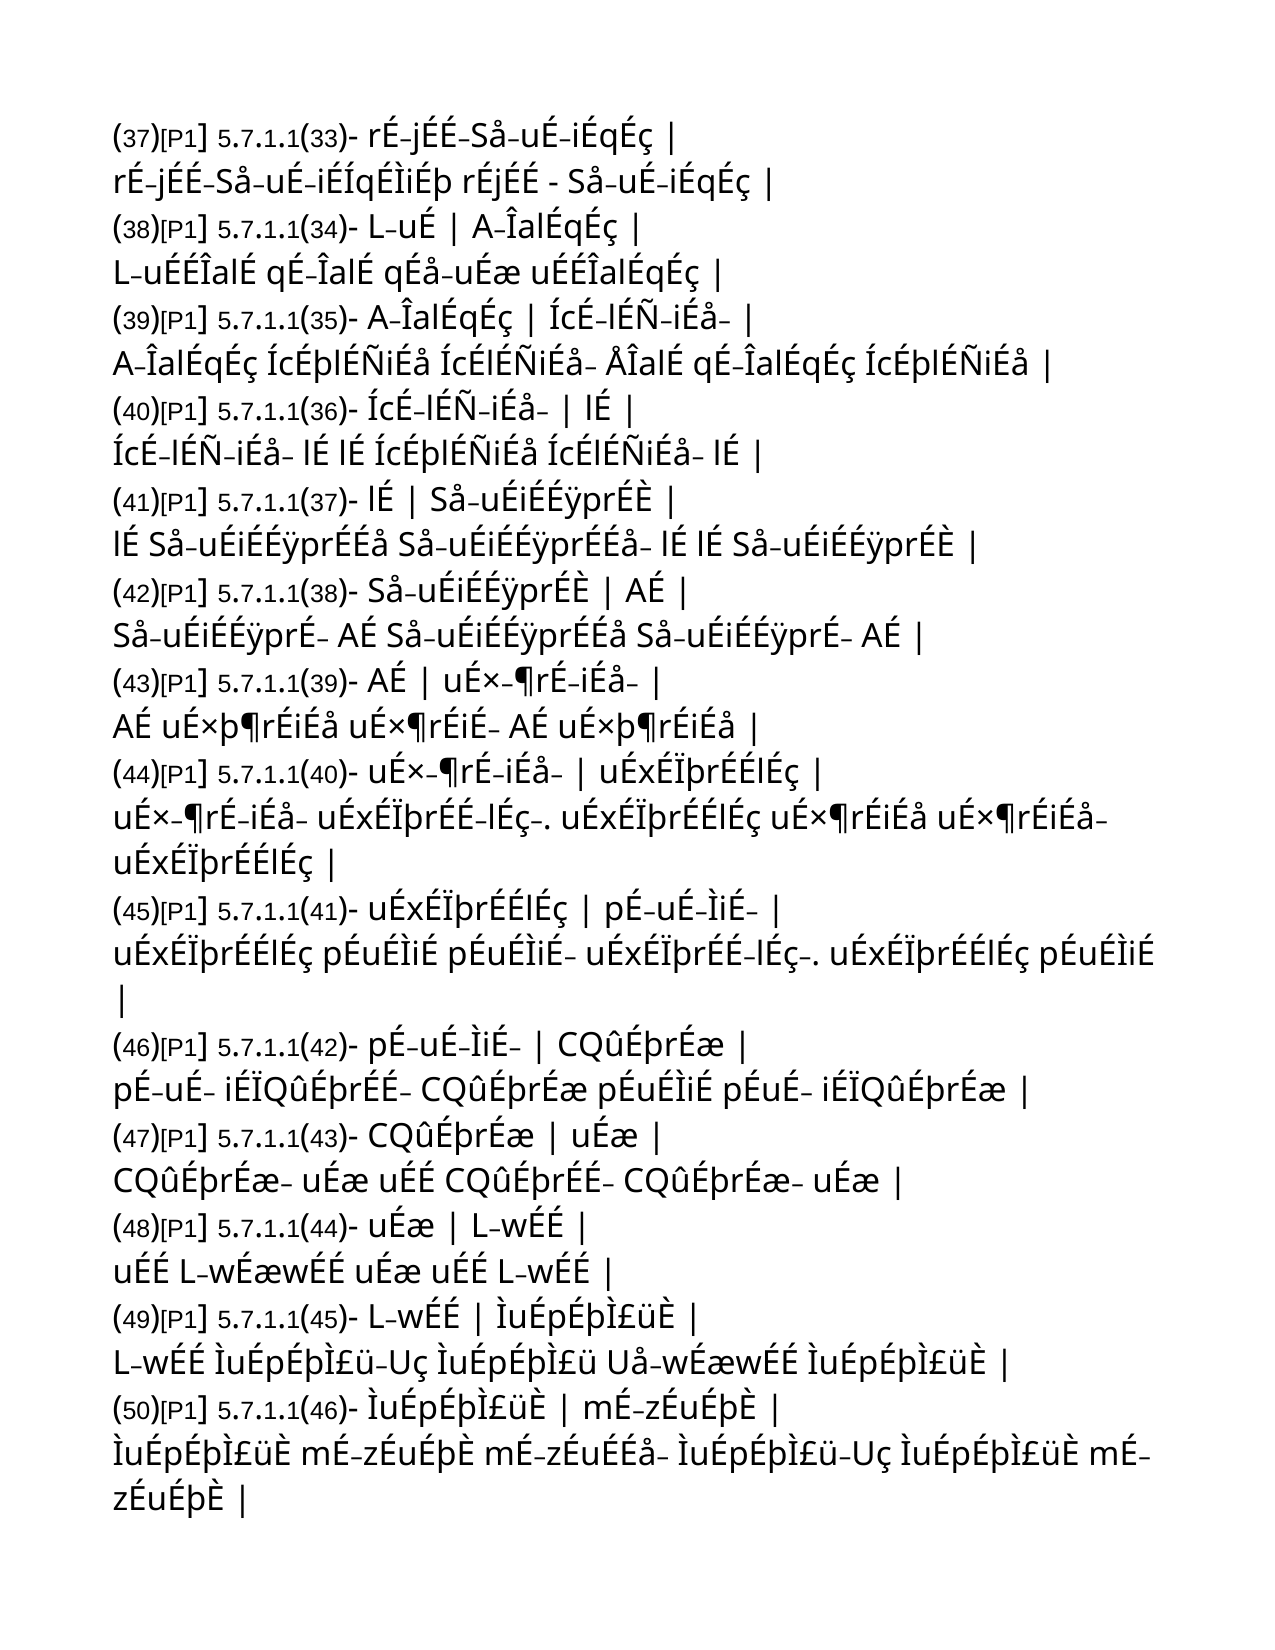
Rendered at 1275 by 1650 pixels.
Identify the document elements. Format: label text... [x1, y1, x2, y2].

text ÍcÉ–lÉÑ–iÉå– lÉ lÉ ÍcÉþlÉÑiÉå ÍcÉlÉÑiÉå– lÉ | [112, 430, 1163, 476]
text (39)[P1] 5.7.1.1(35)- A–ÎalÉqÉç | ÍcÉ–lÉÑ–iÉå– | [112, 294, 1163, 339]
text (47)[P1] 5.7.1.1(43)- CQûÉþrÉæ | uÉæ | [112, 1111, 1163, 1157]
text L–uÉÉÎalÉ qÉ–ÎalÉ qÉå–uÉæ uÉÉÎalÉqÉç | [112, 248, 1163, 294]
text rÉ–jÉÉ–Så–uÉ–iÉÍqÉÌiÉþ rÉjÉÉ - Så–uÉ–iÉqÉç | [112, 158, 1163, 203]
text Så–uÉiÉÉÿprÉ– AÉ Så–uÉiÉÉÿprÉÉå Så–uÉiÉÉÿprÉ– AÉ | [112, 612, 1163, 657]
text (46)[P1] 5.7.1.1(42)- pÉ–uÉ–ÌiÉ– | CQûÉþrÉæ | [112, 1021, 1163, 1066]
text (41)[P1] 5.7.1.1(37)- lÉ | Så–uÉiÉÉÿprÉÈ | [112, 476, 1163, 521]
text (44)[P1] 5.7.1.1(40)- uÉ×–¶rÉ–iÉå– | uÉxÉÏþrÉÉlÉç | [112, 748, 1163, 793]
text uÉÉ L–wÉæwÉÉ uÉæ uÉÉ L–wÉÉ | [112, 1248, 1163, 1293]
text pÉ–uÉ– iÉÏQûÉþrÉÉ– CQûÉþrÉæ pÉuÉÌiÉ pÉuÉ– iÉÏQûÉþrÉæ | [112, 1066, 1163, 1111]
text (45)[P1] 5.7.1.1(41)- uÉxÉÏþrÉÉlÉç | pÉ–uÉ–ÌiÉ– | [112, 884, 1163, 930]
text lÉ Så–uÉiÉÉÿprÉÉå Så–uÉiÉÉÿprÉÉå– lÉ lÉ Så–uÉiÉÉÿprÉÈ | [112, 521, 1163, 566]
text CQûÉþrÉæ– uÉæ uÉÉ CQûÉþrÉÉ– CQûÉþrÉæ– uÉæ | [112, 1157, 1163, 1202]
text (50)[P1] 5.7.1.1(46)- ÌuÉpÉþÌ£üÈ | mÉ–zÉuÉþÈ | [112, 1384, 1163, 1429]
text uÉ×–¶rÉ–iÉå– uÉxÉÏþrÉÉ–lÉç–. uÉxÉÏþrÉÉlÉç uÉ×¶rÉiÉå uÉ×¶rÉiÉå– uÉxÉÏþrÉÉlÉç | [112, 793, 1163, 884]
text L–wÉÉ ÌuÉpÉþÌ£ü–Uç ÌuÉpÉþÌ£ü Uå–wÉæwÉÉ ÌuÉpÉþÌ£üÈ | [112, 1338, 1163, 1384]
text (40)[P1] 5.7.1.1(36)- ÍcÉ–lÉÑ–iÉå– | lÉ | [112, 385, 1163, 430]
text (49)[P1] 5.7.1.1(45)- L–wÉÉ | ÌuÉpÉþÌ£üÈ | [112, 1293, 1163, 1338]
text (43)[P1] 5.7.1.1(39)- AÉ | uÉ×–¶rÉ–iÉå– | [112, 657, 1163, 703]
text uÉxÉÏþrÉÉlÉç pÉuÉÌiÉ pÉuÉÌiÉ– uÉxÉÏþrÉÉ–lÉç–. uÉxÉÏþrÉÉlÉç pÉuÉÌiÉ | [112, 930, 1163, 1021]
text (38)[P1] 5.7.1.1(34)- L–uÉ | A–ÎalÉqÉç | [112, 203, 1163, 248]
text AÉ uÉ×þ¶rÉiÉå uÉ×¶rÉiÉ– AÉ uÉ×þ¶rÉiÉå | [112, 703, 1163, 748]
text (42)[P1] 5.7.1.1(38)- Så–uÉiÉÉÿprÉÈ | AÉ | [112, 566, 1163, 612]
text (37)[P1] 5.7.1.1(33)- rÉ–jÉÉ–Så–uÉ–iÉqÉç | [112, 112, 1163, 158]
text ÌuÉpÉþÌ£üÈ mÉ–zÉuÉþÈ mÉ–zÉuÉÉå– ÌuÉpÉþÌ£ü–Uç ÌuÉpÉþÌ£üÈ mÉ–zÉuÉþÈ | [112, 1429, 1163, 1520]
text A–ÎalÉqÉç ÍcÉþlÉÑiÉå ÍcÉlÉÑiÉå– ÅÎalÉ qÉ–ÎalÉqÉç ÍcÉþlÉÑiÉå | [112, 339, 1163, 385]
text (48)[P1] 5.7.1.1(44)- uÉæ | L–wÉÉ | [112, 1202, 1163, 1248]
